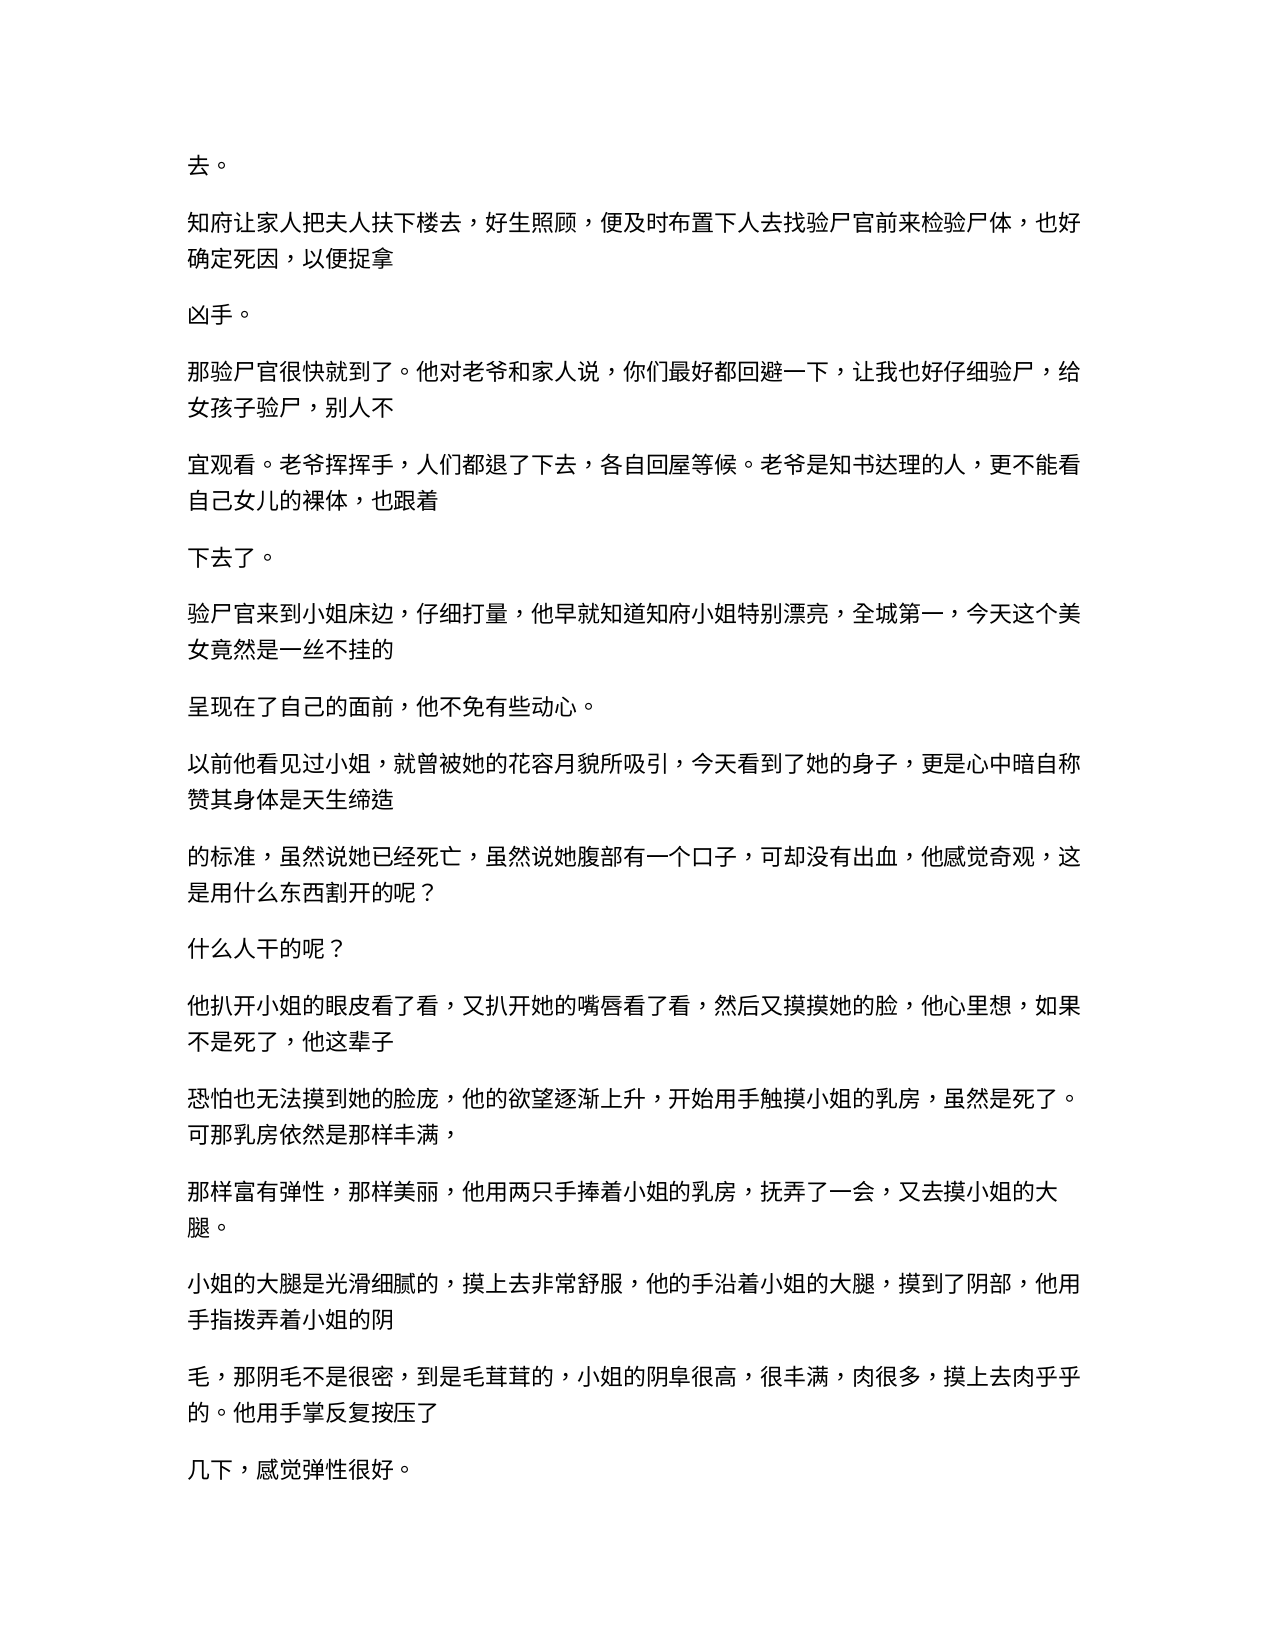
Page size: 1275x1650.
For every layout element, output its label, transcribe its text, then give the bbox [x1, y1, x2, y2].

text 他扒开小姐的眼皮看了看，又扒开她的嘴唇看了看，然后又摸摸她的脸，他心里想，如果不是死了，他这辈子 [187, 990, 1087, 1057]
text 几下，感觉弹性很好。 [187, 1454, 1087, 1485]
text 验尸官来到小姐床边，仔细打量，他早就知道知府小姐特别漂亮，全城第一，今天这个美女竟然是一丝不挂的 [187, 598, 1087, 666]
text 呈现在了自己的面前，他不免有些动心。 [187, 691, 1087, 722]
text 凶手。 [187, 299, 1087, 331]
text 宜观看。老爷挥挥手，人们都退了下去，各自回屋等候。老爷是知书达理的人，更不能看自己女儿的裸体，也跟着 [187, 449, 1087, 516]
text 以前他看见过小姐，就曾被她的花容月貌所吸引，今天看到了她的身子，更是心中暗自称赞其身体是天生缔造 [187, 748, 1087, 815]
text 下去了。 [187, 542, 1087, 573]
text 小姐的大腿是光滑细腻的，摸上去非常舒服，他的手沿着小姐的大腿，摸到了阴部，他用手指拨弄着小姐的阴 [187, 1268, 1087, 1335]
text 恐怕也无法摸到她的脸庞，他的欲望逐渐上升，开始用手触摸小姐的乳房，虽然是死了。可那乳房依然是那样丰满， [187, 1083, 1087, 1150]
text 那样富有弹性，那样美丽，他用两只手捧着小姐的乳房，抚弄了一会，又去摸小姐的大腿。 [187, 1176, 1087, 1243]
text 毛，那阴毛不是很密，到是毛茸茸的，小姐的阴阜很高，很丰满，肉很多，摸上去肉乎乎的。他用手掌反复按压了 [187, 1361, 1087, 1428]
text 那验尸官很快就到了。他对老爷和家人说，你们最好都回避一下，让我也好仔细验尸，给女孩子验尸，别人不 [187, 356, 1087, 423]
text 去。 [187, 150, 1087, 181]
text 知府让家人把夫人扶下楼去，好生照顾，便及时布置下人去找验尸官前来检验尸体，也好确定死因，以便捉拿 [187, 207, 1087, 274]
text 的标准，虽然说她已经死亡，虽然说她腹部有一个口子，可却没有出血，他感觉奇观，这是用什么东西割开的呢？ [187, 841, 1087, 908]
text 什么人干的呢？ [187, 933, 1087, 964]
